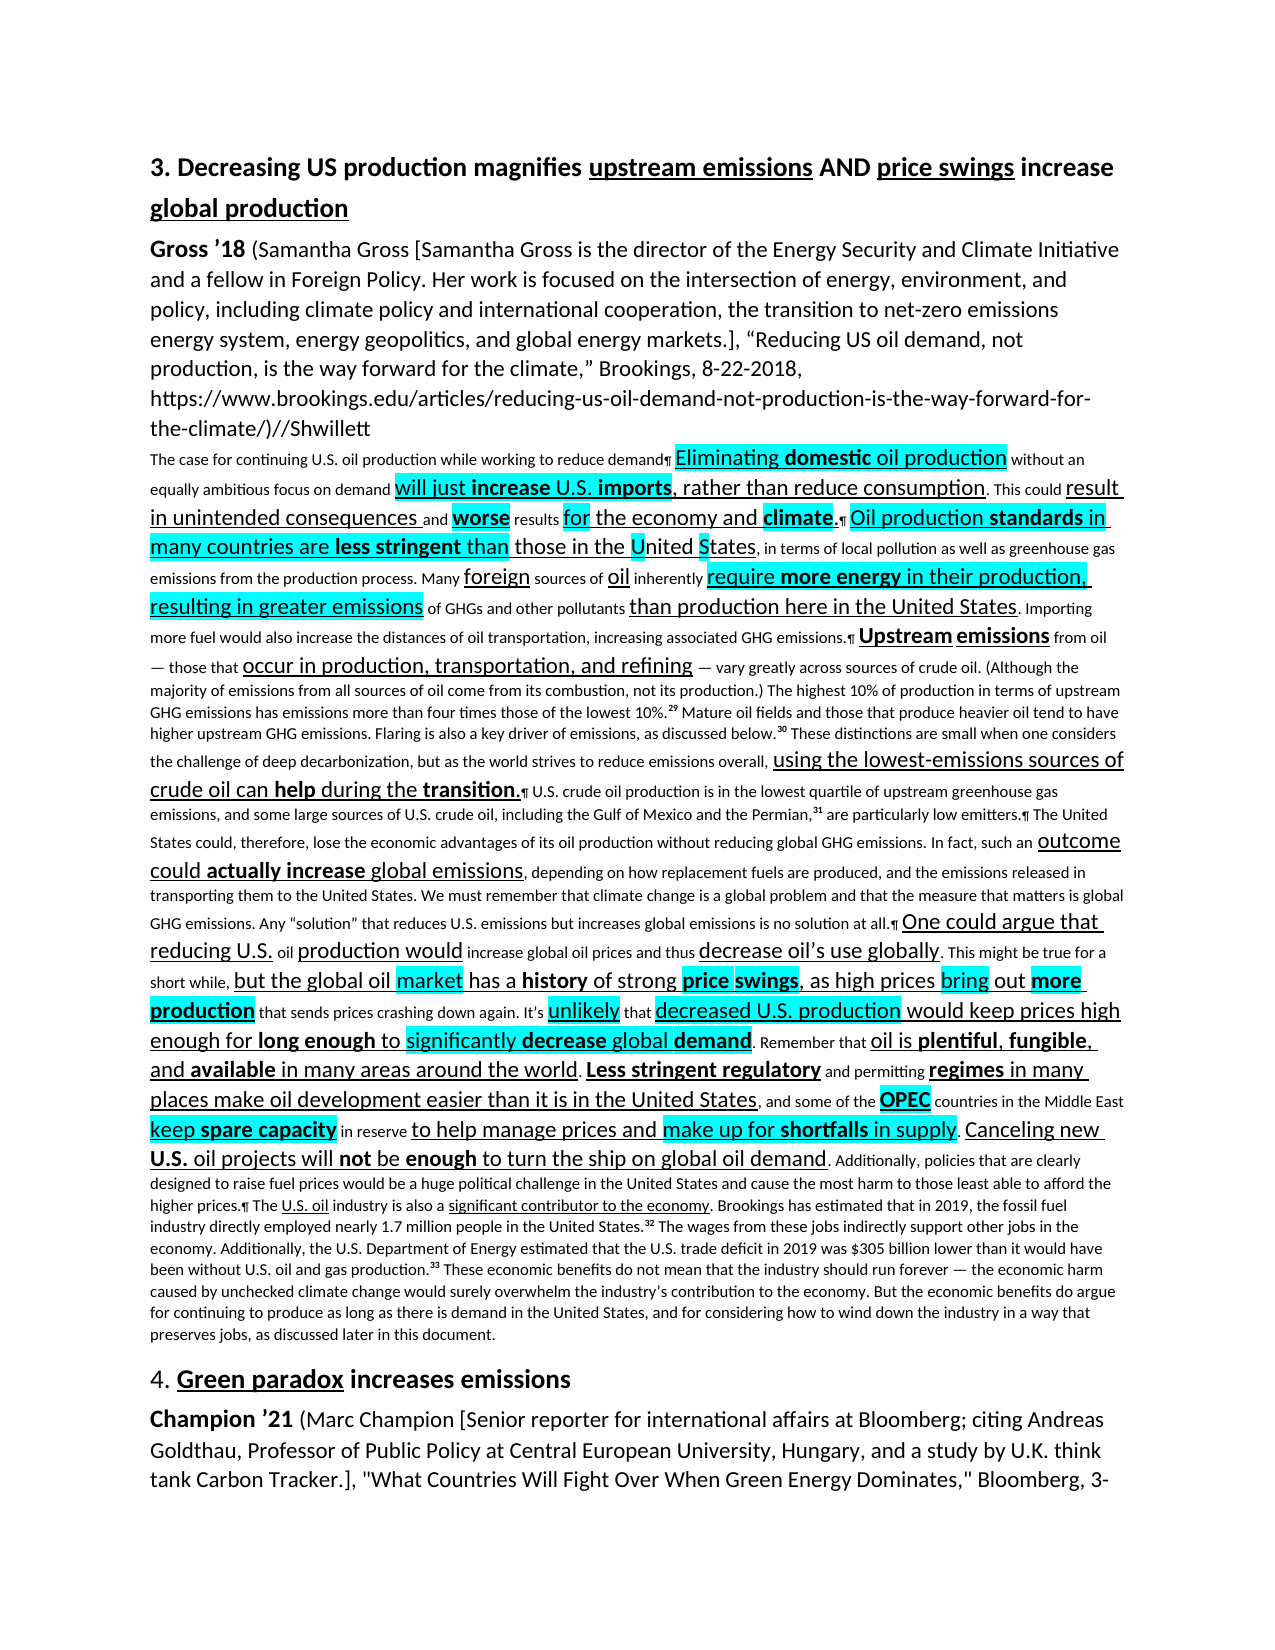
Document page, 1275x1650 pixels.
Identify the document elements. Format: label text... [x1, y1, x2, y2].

subtitle 4. Green paradox increases emissions [150, 1362, 1125, 1395]
text Gross ’18 (Samantha Gross [Samantha Gross is the director of the Energy Security and Climate Initiative and a fellow in Foreign Policy. Her work is focused on the intersection of energy, environment, and policy, including climate policy and international cooperation, the transition to net-zero emissions energy system, energy geopolitics, and global energy markets.], “Reducing US oil demand, not production, is the way forward for the climate,” Brookings, 8-22-2018, https://www.brookings.edu/articles/reducing-us-oil-demand-not-production-is-the-way-forward-for-the-climate/)//Shwillett The case for continuing U.S. oil production while working to reduce demand¶ Eliminating domestic oil production without an equally ambitious focus on demand will just increase U.S. imports, rather than reduce consumption. This could result in unintended consequences and worse results for the economy and climate.¶ Oil production standards in many countries are less stringent than those in the United States, in terms of local pollution as well as greenhouse gas emissions from the production process. Many foreign sources of oil inherently require more energy in their production, resulting in greater emissions of GHGs and other pollutants than production here in the United States. Importing more fuel would also increase the distances of oil transportation, increasing associated GHG emissions.¶ Upstream emissions from oil — those that occur in production, transportation, and refining — vary greatly across sources of crude oil. (Although the majority of emissions from all sources of oil come from its combustion, not its production.) The highest 10% of production in terms of upstream GHG emissions has emissions more than four times those of the lowest 10%.29 Mature oil fields and those that produce heavier oil tend to have higher upstream GHG emissions. Flaring is also a key driver of emissions, as discussed below.30 These distinctions are small when one considers the challenge of deep decarbonization, but as the world strives to reduce emissions overall, using the lowest-emissions sources of crude oil can help during the transition.¶ U.S. crude oil production is in the lowest quartile of upstream greenhouse gas emissions, and some large sources of U.S. crude oil, including the Gulf of Mexico and the Permian,31 are particularly low emitters.¶ The United States could, therefore, lose the economic advantages of its oil production without reducing global GHG emissions. In fact, such an outcome could actually increase global emissions, depending on how replacement fuels are produced, and the emissions released in transporting them to the United States. We must remember that climate change is a global problem and that the measure that matters is global GHG emissions. Any “solution” that reduces U.S. emissions but increases global emissions is no solution at all.¶ One could argue that reducing U.S. oil production would increase global oil prices and thus decrease oil’s use globally. This might be true for a short while, but the global oil market has a history of strong price swings, as high prices bring out more production that sends prices crashing down again. It’s unlikely that decreased U.S. production would keep prices high enough for long enough to significantly decrease global demand. Remember that oil is plentiful, fungible, and available in many areas around the world. Less stringent regulatory and permitting regimes in many places make oil development easier than it is in the United States, and some of the OPEC countries in the Middle East keep spare capacity in reserve to help manage prices and make up for shortfalls in supply. Canceling new U.S. oil projects will not be enough to turn the ship on global oil demand. Additionally, policies that are clearly designed to raise fuel prices would be a huge political challenge in the United States and cause the most harm to those least able to afford the higher prices.¶ The U.S. oil industry is also a significant contributor to the economy. Brookings has estimated that in 2019, the fossil fuel industry directly employed nearly 1.7 million people in the United States.32 The wages from these jobs indirectly support other jobs in the economy. Additionally, the U.S. Department of Energy estimated that the U.S. trade deficit in 2019 was $305 billion lower than it would have been without U.S. oil and gas production.33 These economic benefits do not mean that the industry should run forever — the economic harm caused by unchecked climate change would surely overwhelm the industry’s contribution to the economy. But the economic benefits do argue for continuing to produce as long as there is demand in the United States, and for considering how to wind down the industry in a way that preserves jobs, as discussed later in this document. [150, 233, 1125, 1344]
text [150, 1403, 1125, 1493]
subtitle 3. Decreasing US production magnifies upstream emissions AND price swings increase global production [150, 150, 1125, 224]
